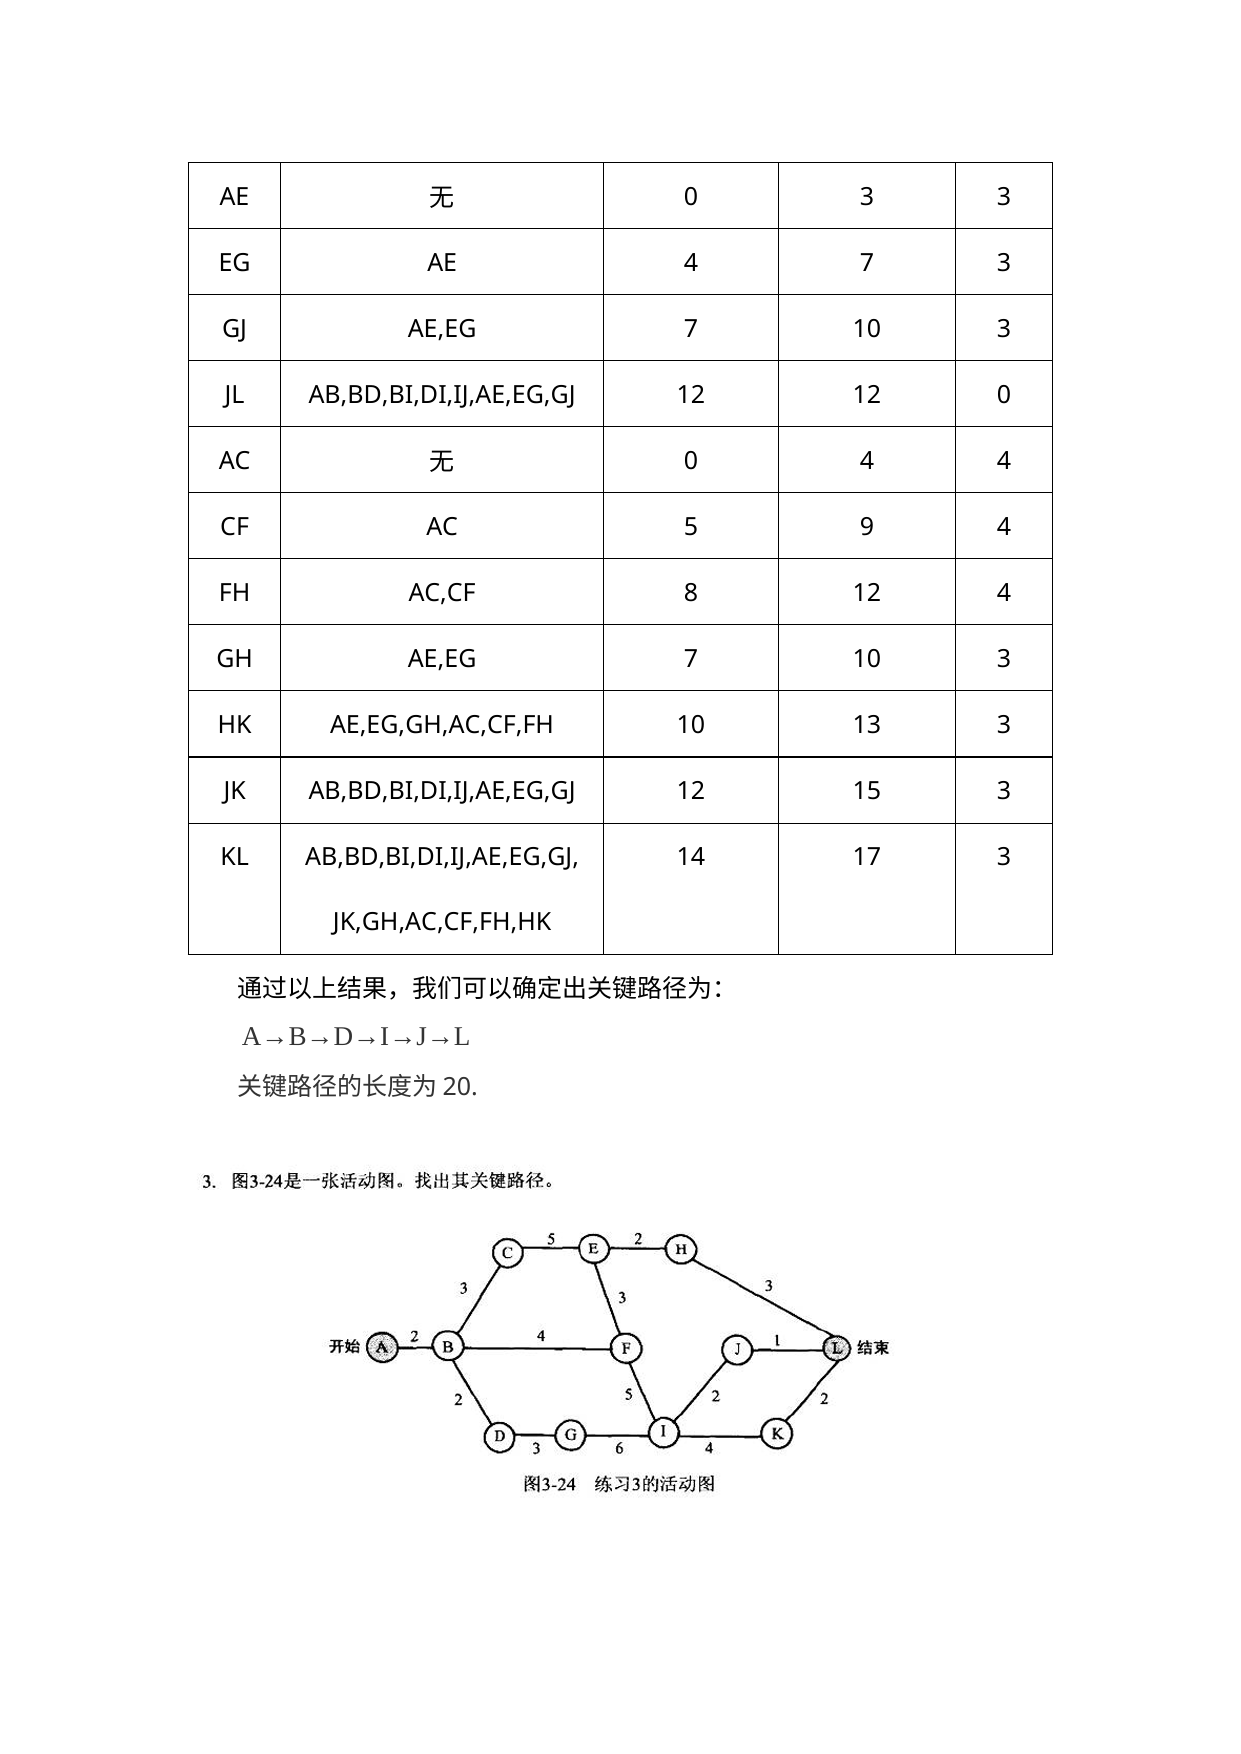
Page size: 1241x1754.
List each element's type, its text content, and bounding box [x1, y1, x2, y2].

table_cell AC [189, 427, 280, 492]
table_cell GH [189, 625, 280, 690]
table_cell 3 [956, 229, 1052, 294]
table_cell AE [189, 163, 280, 228]
table_cell 4 [779, 427, 955, 492]
table_cell 4 [956, 559, 1052, 624]
table_cell JL [189, 361, 280, 426]
table_cell 7 [604, 295, 778, 360]
table_cell AC,CF [281, 559, 603, 624]
table_cell 5 [604, 493, 778, 558]
table_cell 14 [604, 824, 778, 953]
text A→B→D→I→J→L [187, 1019, 1053, 1052]
table_cell 4 [604, 229, 778, 294]
table_cell 12 [779, 559, 955, 624]
table_cell 12 [604, 758, 778, 822]
table_cell KL [189, 824, 280, 953]
table_cell AB,BD,BI,DI,IJ,AE,EG,GJ [281, 361, 603, 426]
table_cell GJ [189, 295, 280, 360]
table_cell AB,BD,BI,DI,IJ,AE,EG,GJ [281, 758, 603, 822]
table_cell AE,EG [281, 295, 603, 360]
table_cell AE,EG,GH,AC,CF,FH [281, 691, 603, 756]
table_cell 3 [956, 824, 1052, 953]
table_cell FH [189, 559, 280, 624]
table_cell 3 [956, 295, 1052, 360]
table_cell 3 [779, 163, 955, 228]
table_cell 4 [956, 493, 1052, 558]
table_cell 12 [779, 361, 955, 426]
table_cell 3 [956, 758, 1052, 822]
table_cell 10 [779, 625, 955, 690]
table_cell 9 [779, 493, 955, 558]
table_cell HK [189, 691, 280, 756]
table_cell 无 [281, 163, 603, 228]
table_cell 3 [956, 625, 1052, 690]
table_cell 0 [956, 361, 1052, 426]
table_cell 7 [604, 625, 778, 690]
table_cell 无 [281, 427, 603, 492]
table_cell JK [189, 758, 280, 822]
table_cell 15 [779, 758, 955, 822]
table_cell AE,EG [281, 625, 603, 690]
table_cell 17 [779, 824, 955, 953]
table_cell 10 [779, 295, 955, 360]
table_cell AC [281, 493, 603, 558]
table_cell 13 [779, 691, 955, 756]
table_cell 7 [779, 229, 955, 294]
text 通过以上结果，我们可以确定出关键路径为： [187, 955, 1053, 1019]
table_cell 0 [604, 427, 778, 492]
table_cell CF [189, 493, 280, 558]
table_cell 8 [604, 559, 778, 624]
text 关键路径的长度为20. [187, 1052, 1053, 1117]
table_cell EG [189, 229, 280, 294]
table_cell AB,BD,BI,DI,IJ,AE,EG,GJ, JK,GH,AC,CF,FH,HK [281, 824, 603, 953]
table_cell 10 [604, 691, 778, 756]
picture [187, 1160, 1053, 1501]
table_cell 3 [956, 163, 1052, 228]
table_cell 12 [604, 361, 778, 426]
table_cell 4 [956, 427, 1052, 492]
table_cell AE [281, 229, 603, 294]
table_cell 3 [956, 691, 1052, 756]
table_cell 0 [604, 163, 778, 228]
